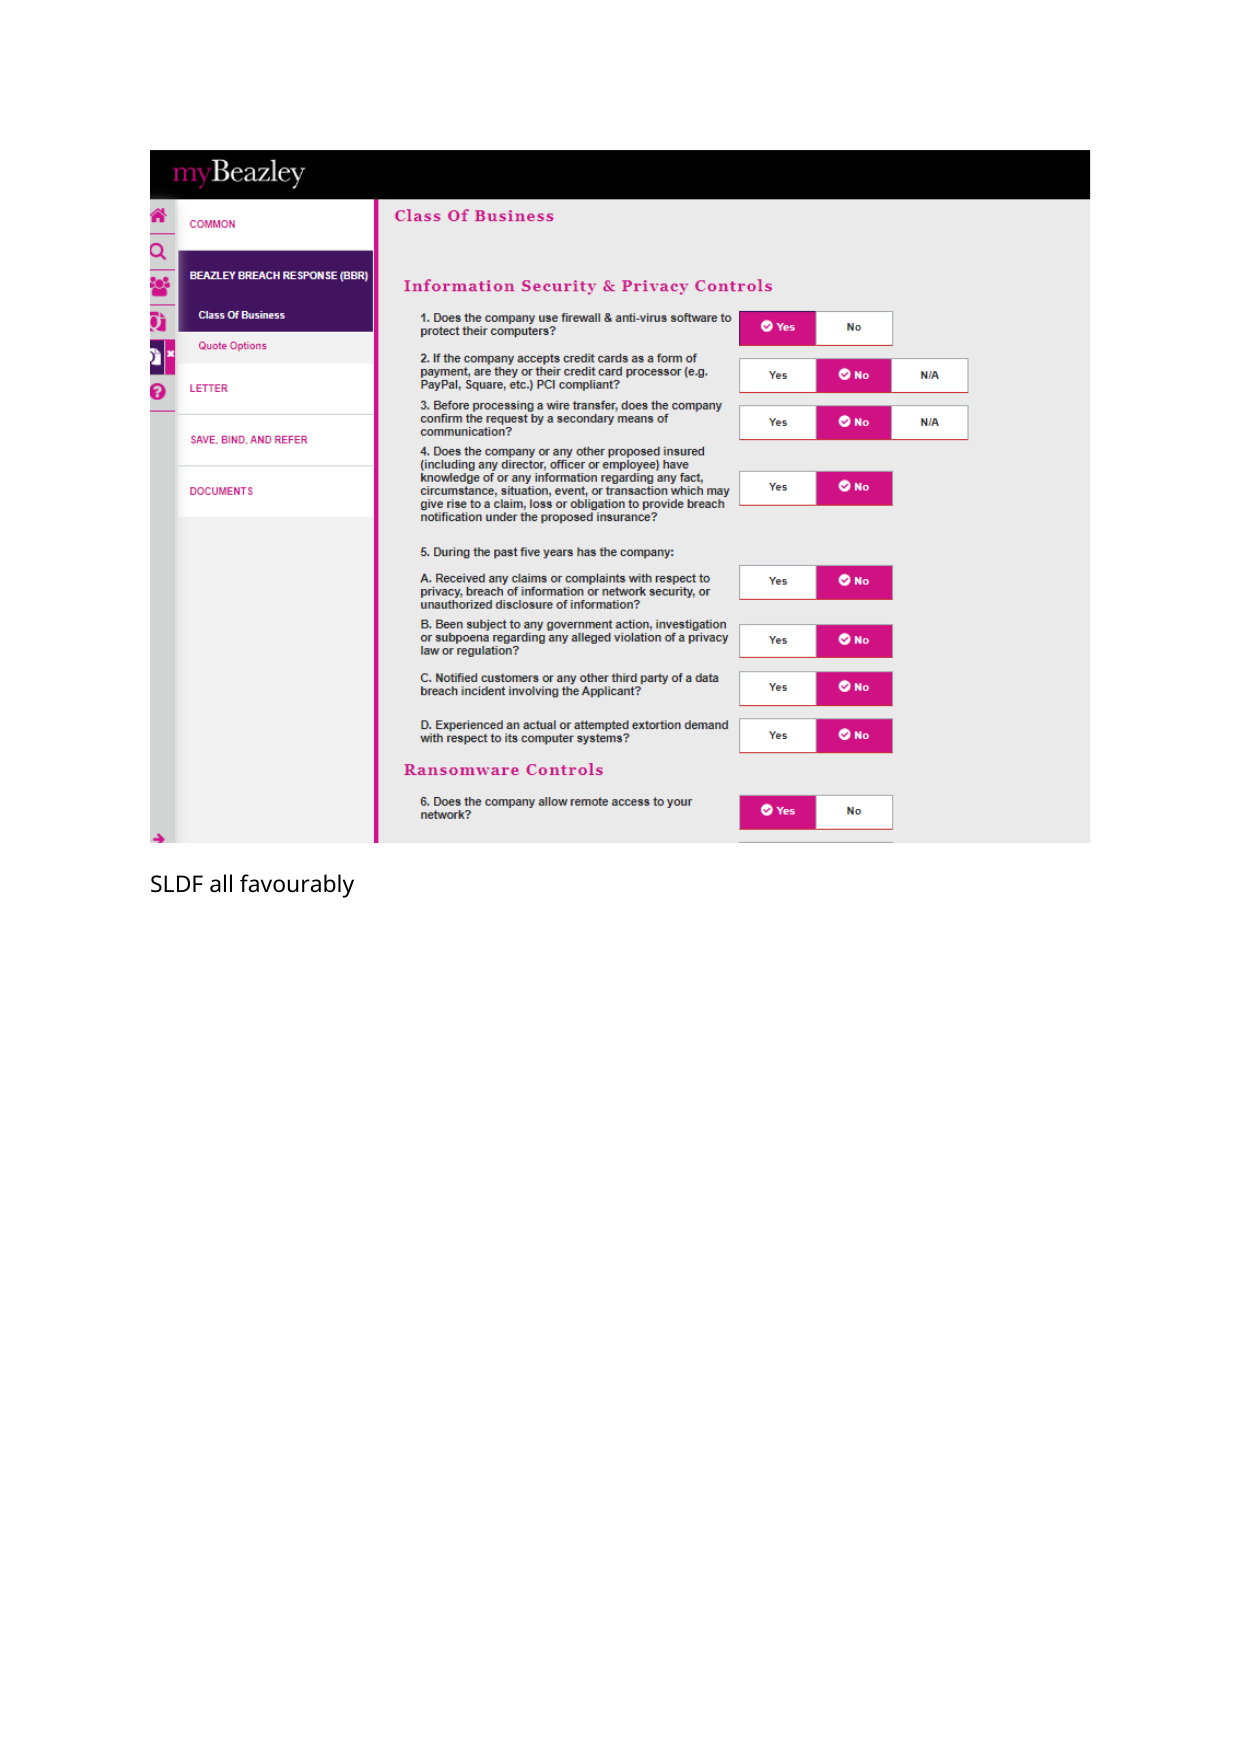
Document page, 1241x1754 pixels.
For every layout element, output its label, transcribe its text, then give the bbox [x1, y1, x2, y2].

text SLDF all favourably [150, 868, 1090, 899]
picture [150, 150, 1091, 843]
